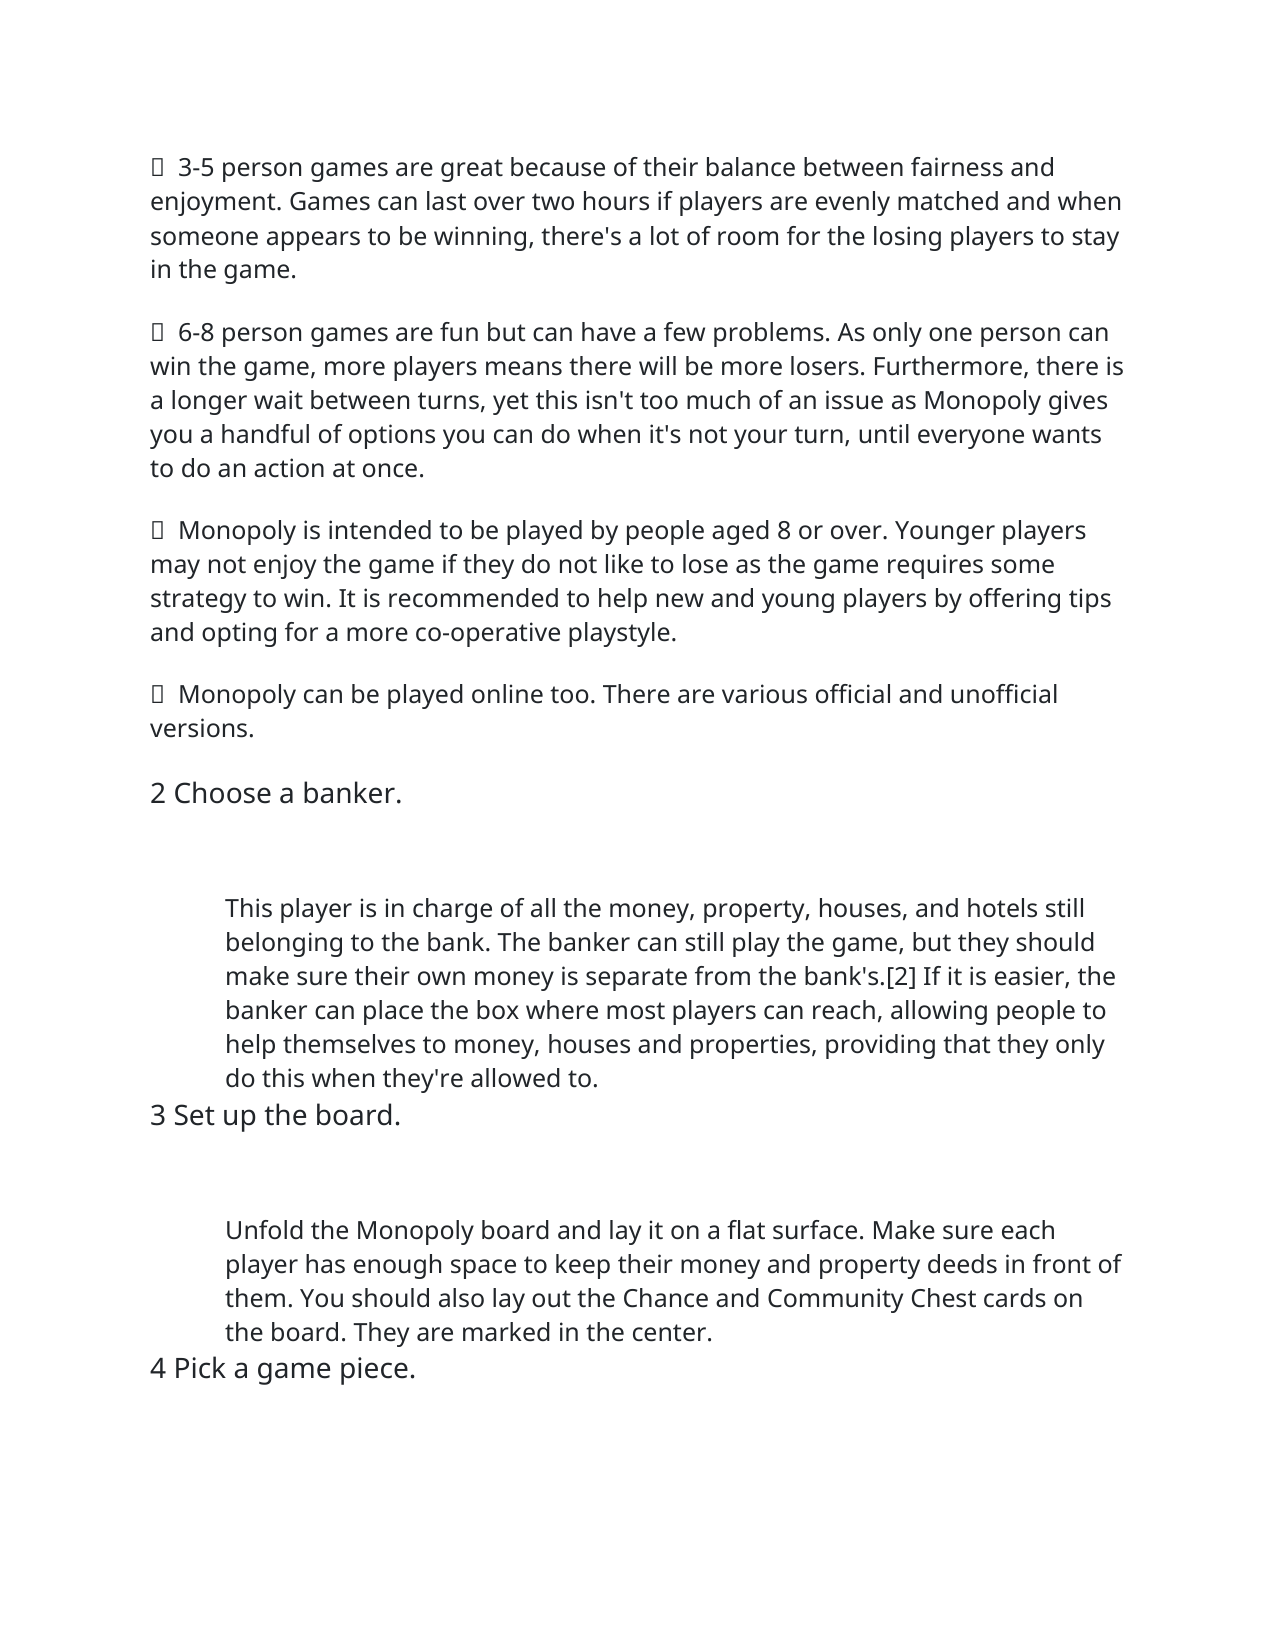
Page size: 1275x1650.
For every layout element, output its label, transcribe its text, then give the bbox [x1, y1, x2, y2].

text 2 Choose a banker. [150, 773, 1125, 811]
text 3 Set up the board. [150, 1095, 1125, 1133]
text  Monopoly is intended to be played by people aged 8 or over. Younger players may not enjoy the game if they do not like to lose as the game requires some strategy to win. It is recommended to help new and young players by offering tips and opting for a more co-operative playstyle. [150, 513, 1125, 677]
text  3-5 person games are great because of their balance between fairness and enjoyment. Games can last over two hours if players are evenly matched and when someone appears to be winning, there's a lot of room for the losing players to stay in the game. [150, 150, 1125, 314]
text 4 Pick a game piece. [150, 1349, 1125, 1387]
text Unfold the Monopoly board and lay it on a flat surface. Make sure each player has enough space to keep their money and property deeds in front of them. You should also lay out the Chance and Community Chest cards on the board. They are marked in the center. [225, 1213, 1125, 1349]
text  6-8 person games are fun but can have a few problems. As only one person can win the game, more players means there will be more losers. Furthermore, there is a longer wait between turns, yet this isn't too much of an issue as Monopoly gives you a handful of options you can do when it's not your turn, until everyone wants to do an action at once. [150, 314, 1125, 513]
text This player is in charge of all the money, property, houses, and hotels still belonging to the bank. The banker can still play the game, but they should make sure their own money is separate from the bank's.[2] If it is easier, the banker can place the box where most players can reach, allowing people to help themselves to money, houses and properties, providing that they only do this when they're allowed to. [225, 891, 1125, 1095]
text  Monopoly can be played online too. There are various official and unofficial versions. [150, 677, 1125, 773]
